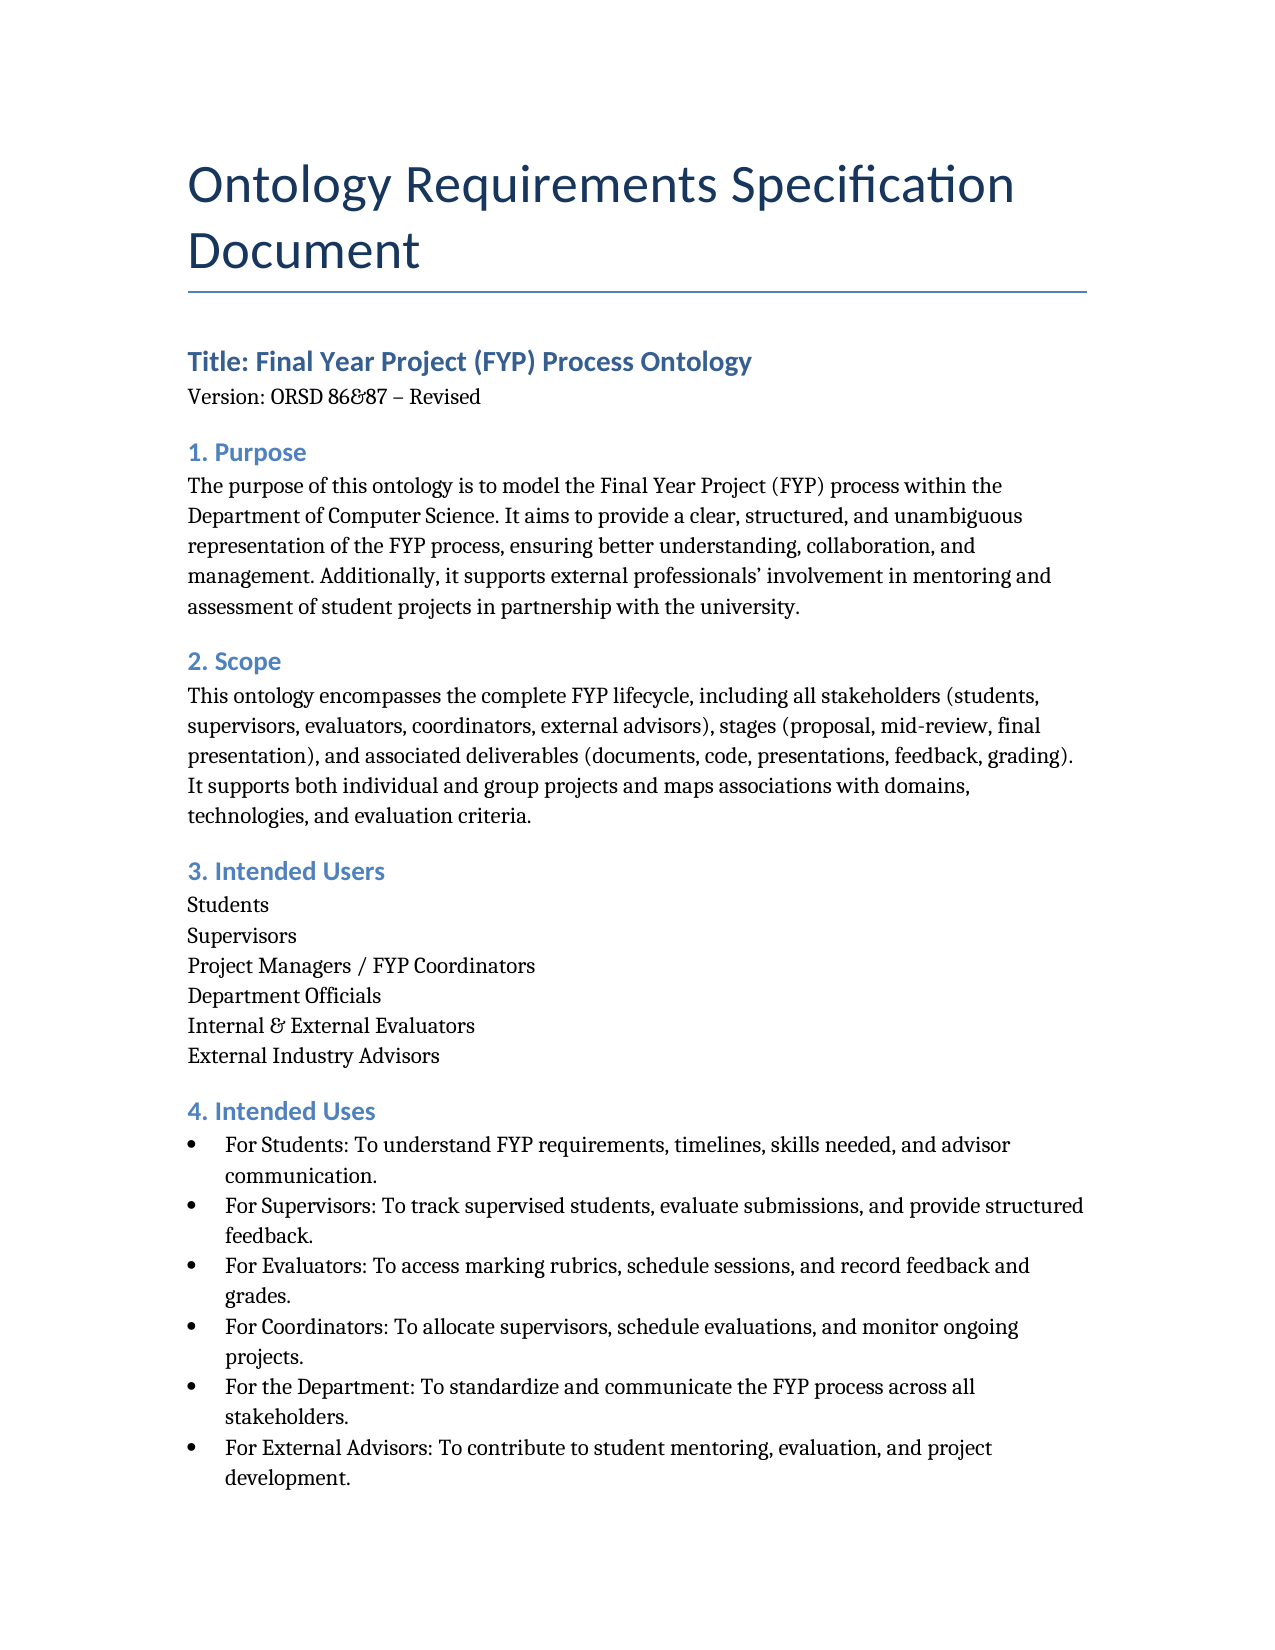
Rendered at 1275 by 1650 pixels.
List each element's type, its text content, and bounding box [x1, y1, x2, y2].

list For Students: To understand FYP requirements, timelines, skills needed, and advisor communication. [187, 1132, 1087, 1189]
subtitle Title: Final Year Project (FYP) Process Ontology [187, 343, 1087, 378]
subtitle 3. Intended Users [187, 854, 1087, 887]
list For Coordinators: To allocate supervisors, schedule evaluations, and monitor ongoing projects. [187, 1313, 1087, 1370]
title Ontology Requirements Specification Document [187, 150, 1087, 293]
text This ontology encompasses the complete FYP lifecycle, including all stakeholders (students, supervisors, evaluators, coordinators, external advisors), stages (proposal, mid-review, final presentation), and associated deliverables (documents, code, presentations, feedback, grading). It supports both individual and group projects and maps associations with domains, technologies, and evaluation criteria. [187, 682, 1087, 829]
text Version: ORSD 86&87 – Revised [187, 384, 1087, 410]
subtitle 1. Purpose [187, 435, 1087, 468]
subtitle 2. Scope [187, 644, 1087, 677]
text Students Supervisors Project Managers / FYP Coordinators Department Officials Internal & External Evaluators External Industry Advisors [187, 892, 1087, 1069]
list For External Advisors: To contribute to student mentoring, evaluation, and project development. [187, 1434, 1087, 1491]
list For Evaluators: To access marking rubrics, schedule sessions, and record feedback and grades. [187, 1253, 1087, 1309]
text The purpose of this ontology is to model the Final Year Project (FYP) process within the Department of Computer Science. It aims to provide a clear, structured, and unambiguous representation of the FYP process, ensuring better understanding, collaboration, and management. Additionally, it supports external professionals’ involvement in mentoring and assessment of student projects in partnership with the university. [187, 473, 1087, 620]
list For the Department: To standardize and communicate the FYP process across all stakeholders. [187, 1374, 1087, 1430]
subtitle 4. Intended Uses [187, 1094, 1087, 1127]
list For Supervisors: To track supervised students, evaluate submissions, and provide structured feedback. [187, 1193, 1087, 1249]
